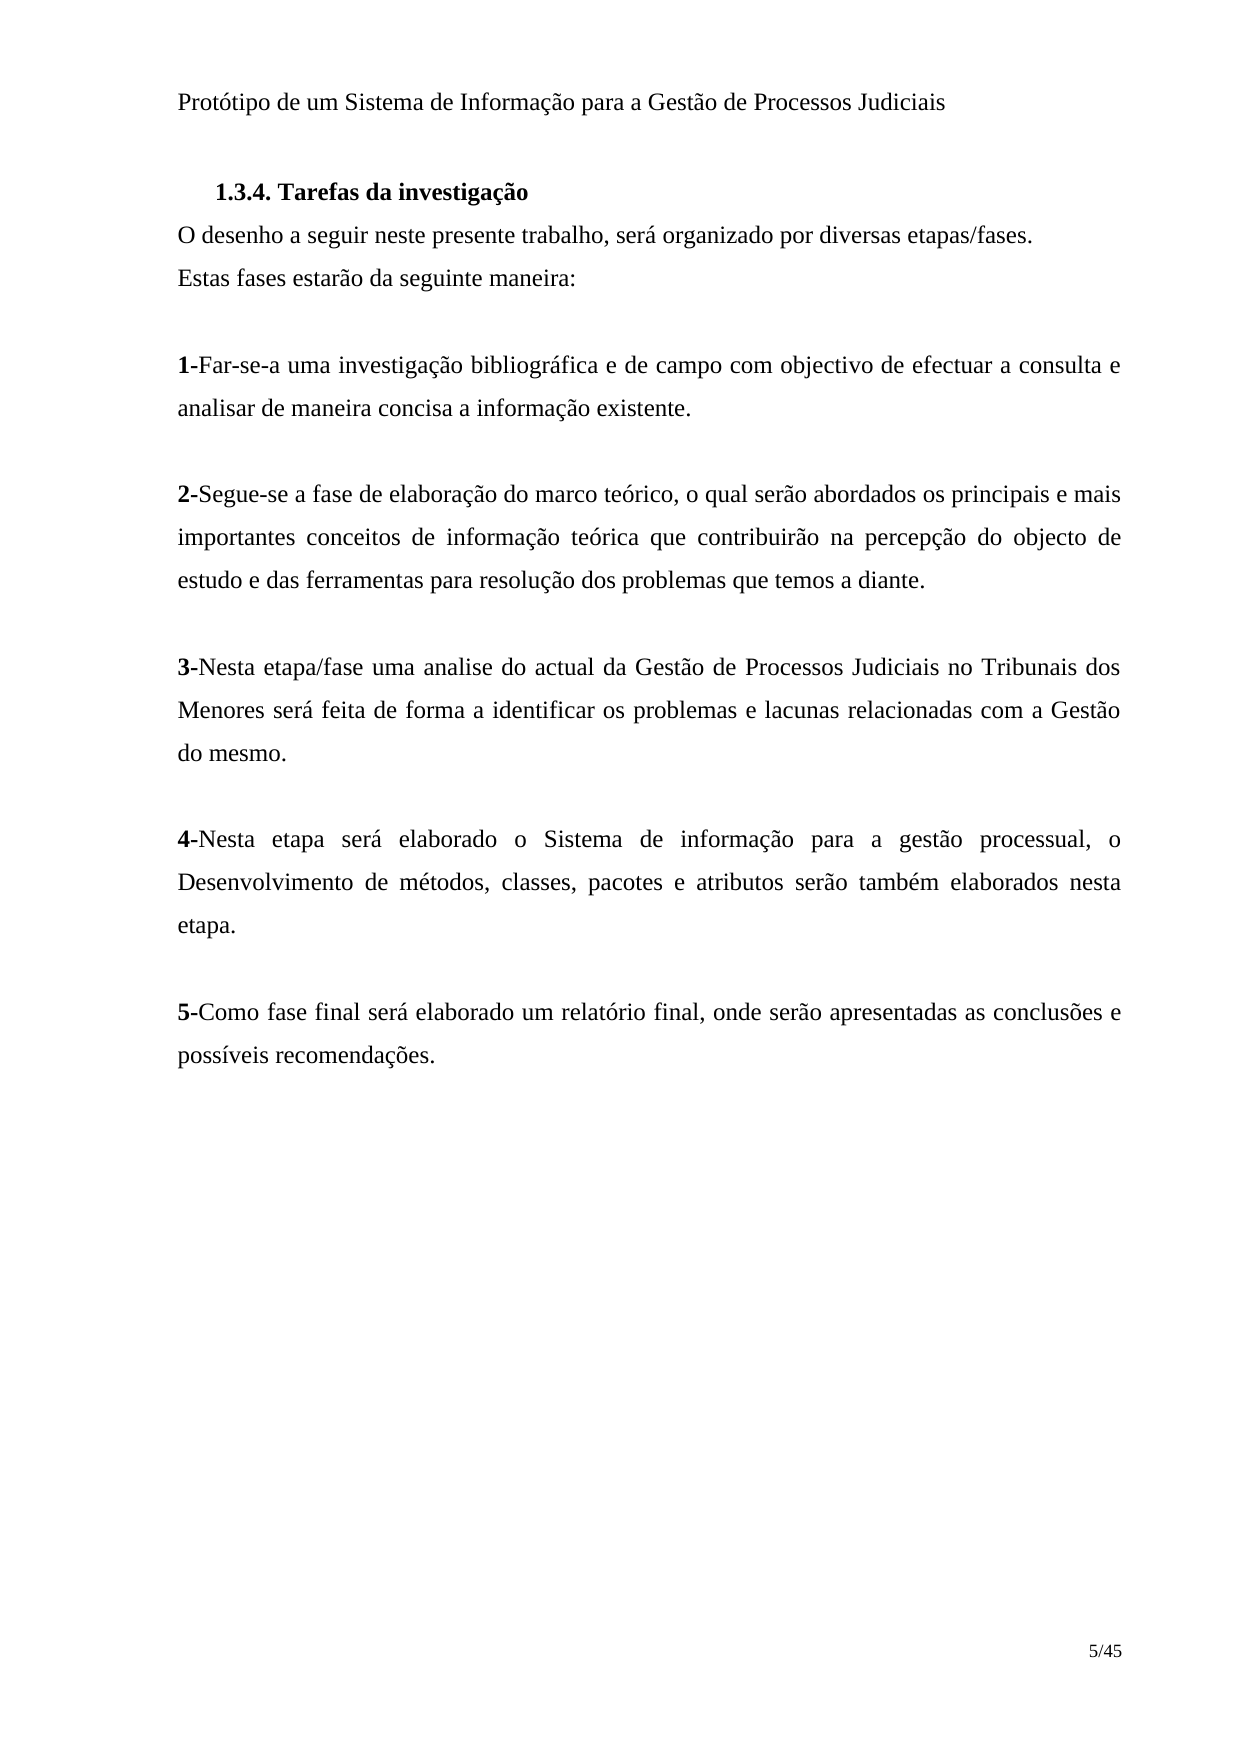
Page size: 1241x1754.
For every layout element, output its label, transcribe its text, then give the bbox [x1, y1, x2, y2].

subtitle Tarefas da investigação [215, 177, 1122, 206]
text 3-Nesta etapa/fase uma analise do actual da Gestão de Processos Judiciais no Tribunais dos Menores será feita de forma a identificar os problemas e lacunas relacionadas com a Gestão do mesmo. [177, 652, 1122, 767]
text 5-Como fase final será elaborado um relatório final, onde serão apresentadas as conclusões e possíveis recomendações. [177, 997, 1122, 1068]
text Estas fases estarão da seguinte maneira: [177, 263, 1122, 292]
text 4-Nesta etapa será elaborado o Sistema de informação para a gestão processual, o Desenvolvimento de métodos, classes, pacotes e atributos serão também elaborados nesta etapa. [177, 824, 1122, 939]
text O desenho a seguir neste presente trabalho, será organizado por diversas etapas/fases. [177, 220, 1122, 249]
text 1-Far-se-a uma investigação bibliográfica e de campo com objectivo de efectuar a consulta e analisar de maneira concisa a informação existente. [177, 350, 1122, 422]
text 2-Segue-se a fase de elaboração do marco teórico, o qual serão abordados os principais e mais importantes conceitos de informação teórica que contribuirão na percepção do objecto de estudo e das ferramentas para resolução dos problemas que temos a diante. [177, 479, 1122, 594]
